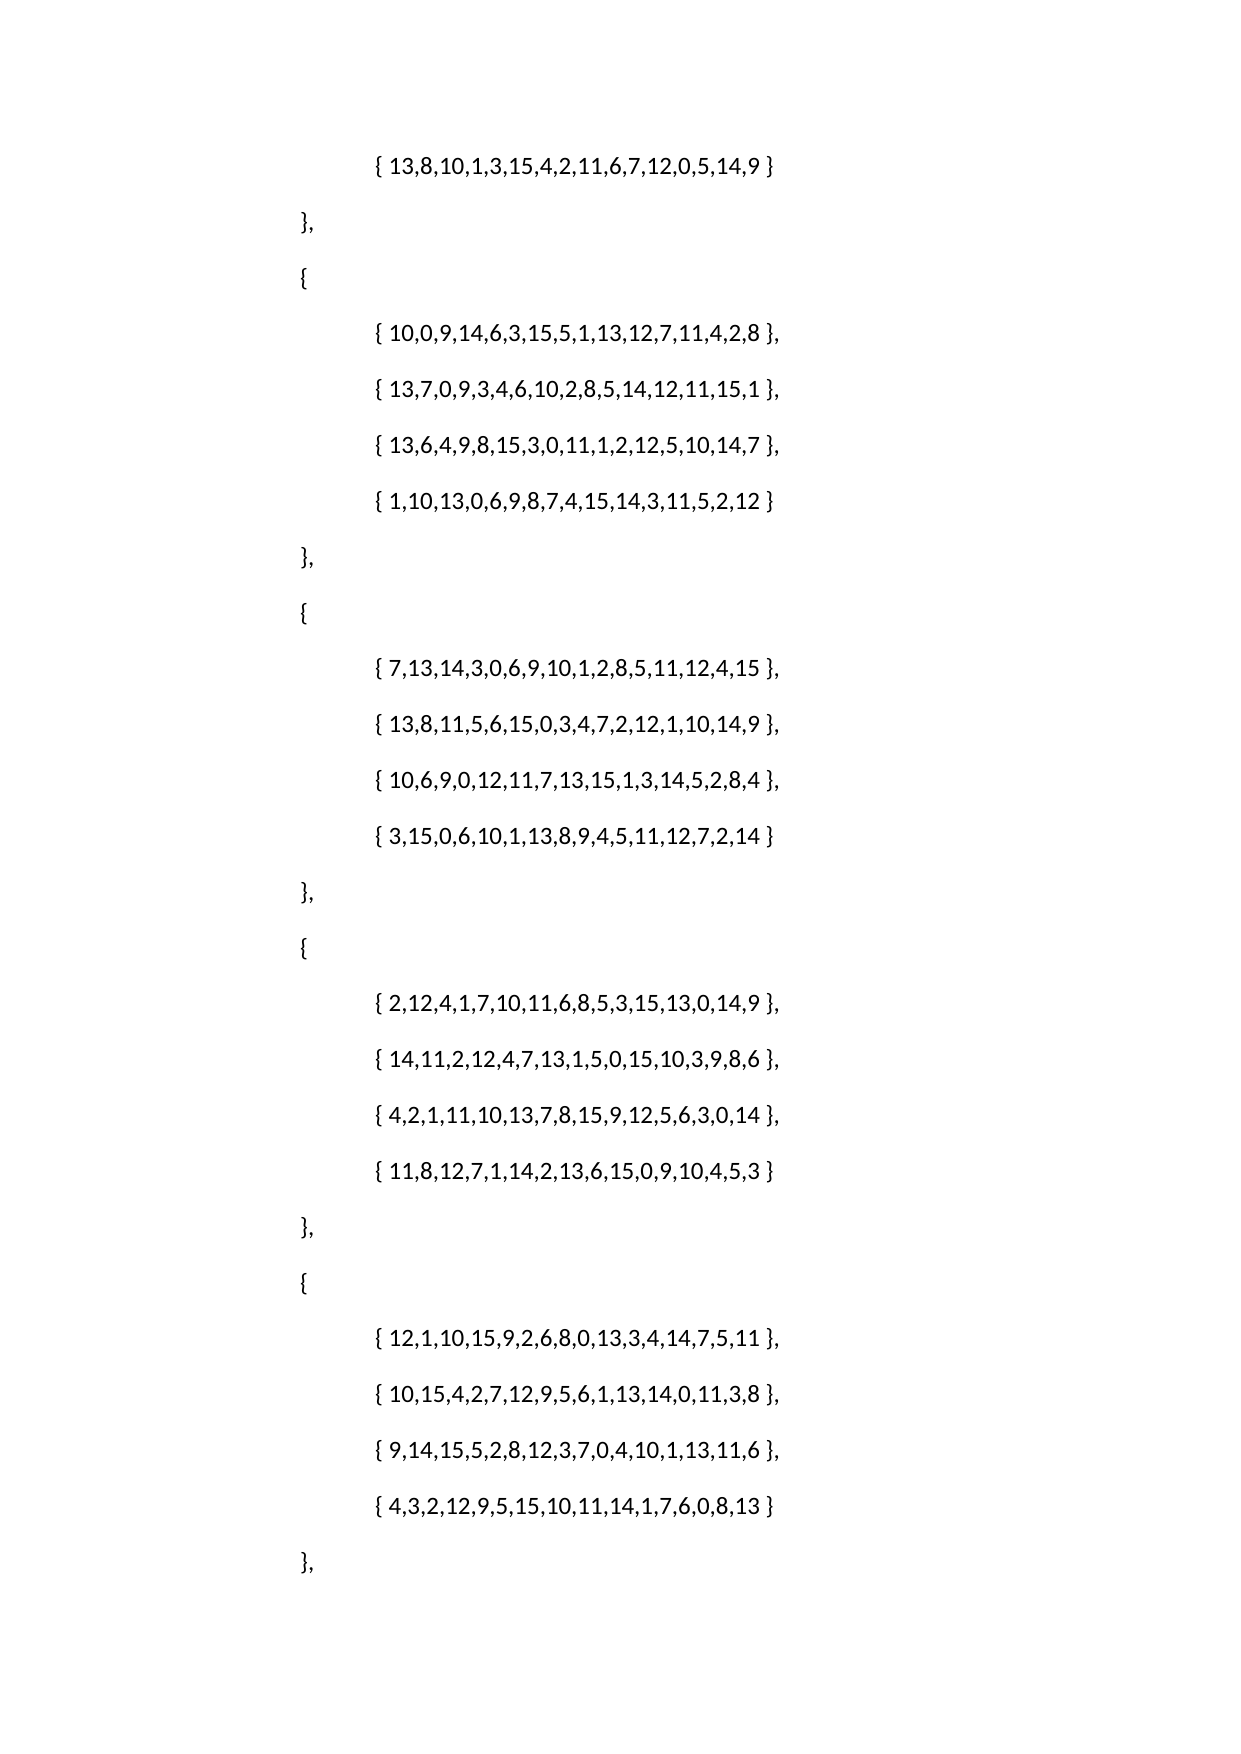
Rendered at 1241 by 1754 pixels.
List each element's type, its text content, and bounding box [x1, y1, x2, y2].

text { 11,8,12,7,1,14,2,13,6,15,0,9,10,4,5,3 } [150, 1155, 1090, 1186]
text { 14,11,2,12,4,7,13,1,5,0,15,10,3,9,8,6 }, [150, 1043, 1090, 1074]
text { [150, 1267, 1090, 1297]
text { 13,8,10,1,3,15,4,2,11,6,7,12,0,5,14,9 } [150, 150, 1090, 181]
text }, [150, 1546, 1090, 1576]
text { 10,0,9,14,6,3,15,5,1,13,12,7,11,4,2,8 }, [150, 317, 1090, 348]
text { 13,7,0,9,3,4,6,10,2,8,5,14,12,11,15,1 }, [150, 373, 1090, 404]
text { 13,8,11,5,6,15,0,3,4,7,2,12,1,10,14,9 }, [150, 708, 1090, 739]
text { 3,15,0,6,10,1,13,8,9,4,5,11,12,7,2,14 } [150, 820, 1090, 851]
text }, [150, 541, 1090, 571]
text { [150, 932, 1090, 962]
text { [150, 597, 1090, 627]
text { 10,15,4,2,7,12,9,5,6,1,13,14,0,11,3,8 }, [150, 1378, 1090, 1409]
text { 4,2,1,11,10,13,7,8,15,9,12,5,6,3,0,14 }, [150, 1099, 1090, 1130]
text }, [150, 1211, 1090, 1241]
text { 4,3,2,12,9,5,15,10,11,14,1,7,6,0,8,13 } [150, 1490, 1090, 1521]
text { 9,14,15,5,2,8,12,3,7,0,4,10,1,13,11,6 }, [150, 1434, 1090, 1465]
text { 10,6,9,0,12,11,7,13,15,1,3,14,5,2,8,4 }, [150, 764, 1090, 795]
text }, [150, 206, 1090, 236]
text { 7,13,14,3,0,6,9,10,1,2,8,5,11,12,4,15 }, [150, 652, 1090, 683]
text { 12,1,10,15,9,2,6,8,0,13,3,4,14,7,5,11 }, [150, 1322, 1090, 1353]
text }, [150, 876, 1090, 906]
text { [150, 262, 1090, 292]
text { 2,12,4,1,7,10,11,6,8,5,3,15,13,0,14,9 }, [150, 987, 1090, 1018]
text { 13,6,4,9,8,15,3,0,11,1,2,12,5,10,14,7 }, [150, 429, 1090, 460]
text { 1,10,13,0,6,9,8,7,4,15,14,3,11,5,2,12 } [150, 485, 1090, 516]
